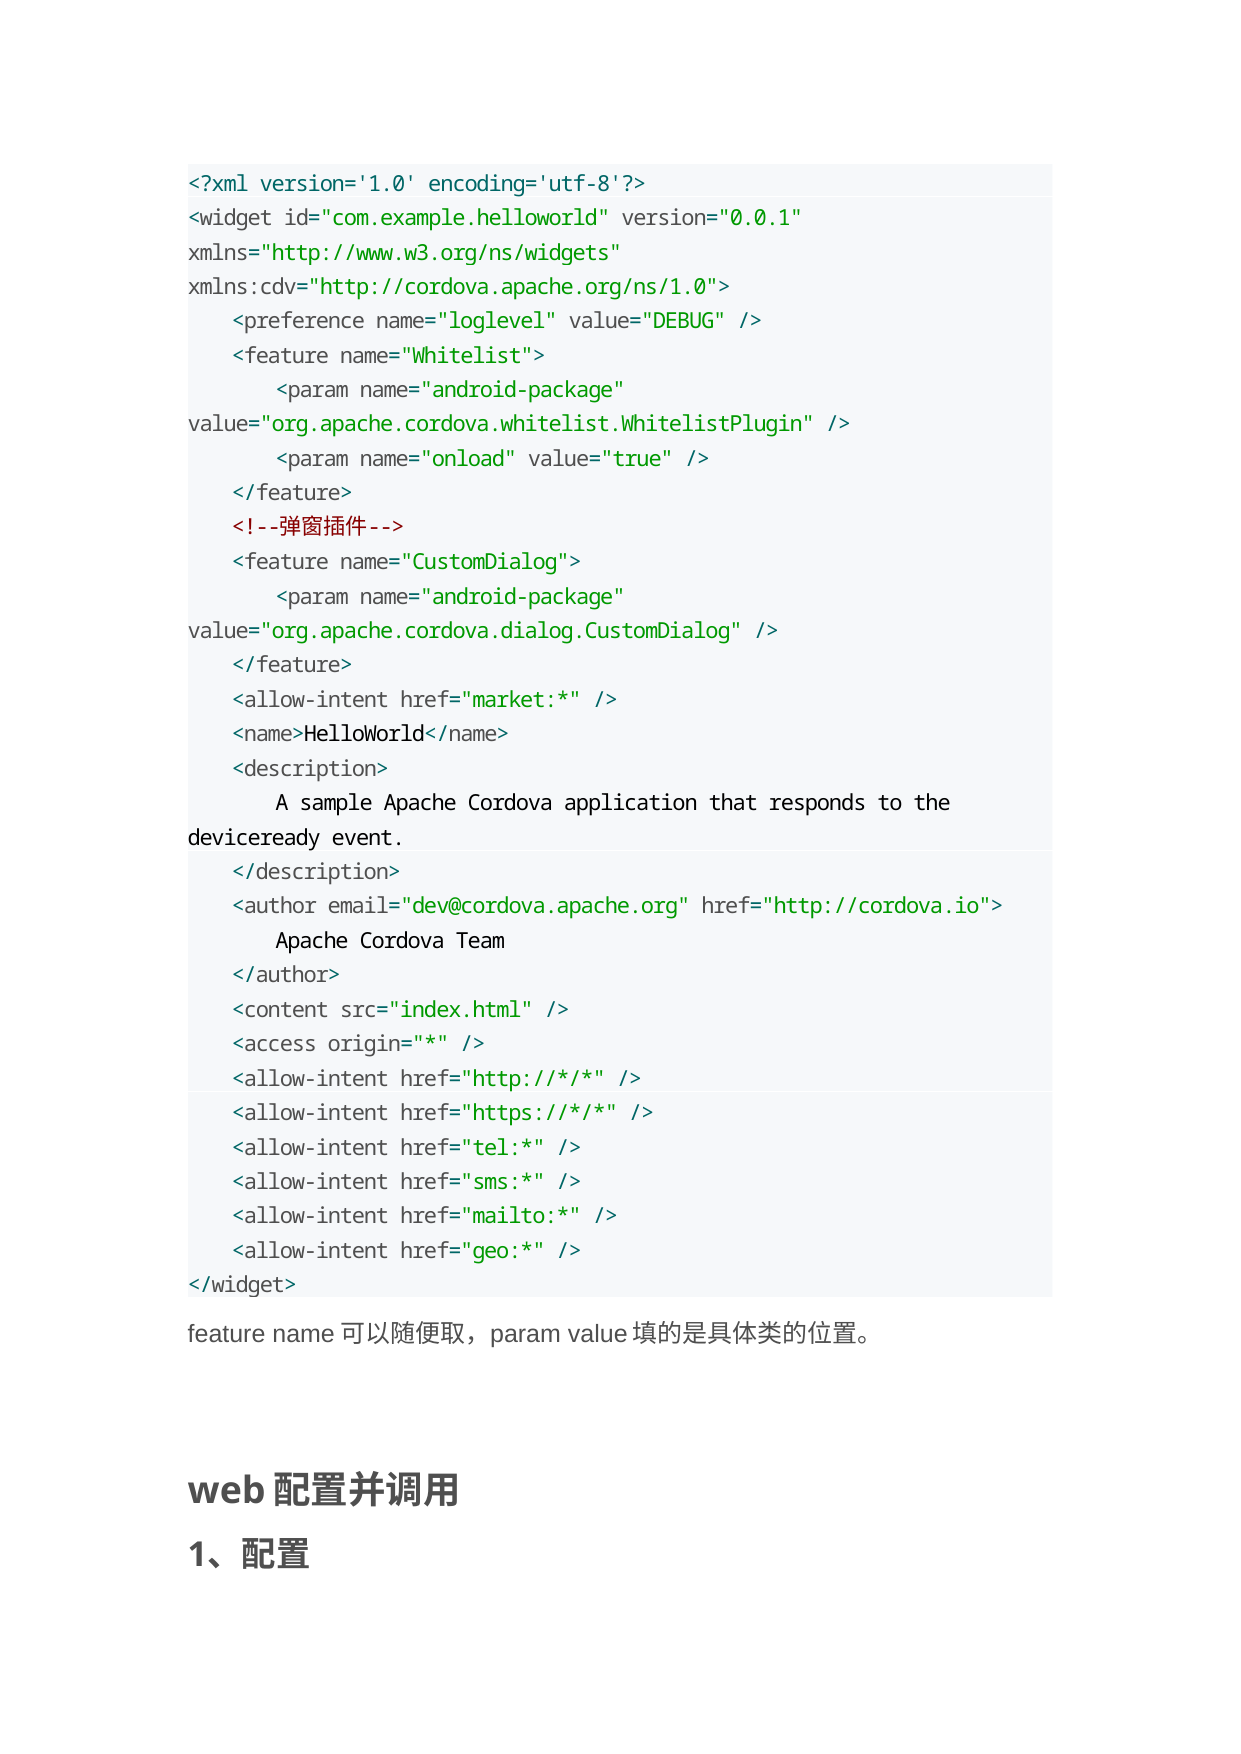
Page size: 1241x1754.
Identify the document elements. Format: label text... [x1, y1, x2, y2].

text 1、配置 [187, 1519, 1053, 1584]
text web配置并调用 [187, 1454, 1053, 1519]
text feature name可以随便取，param value填的是具体类的位置。 [187, 162, 1053, 1364]
